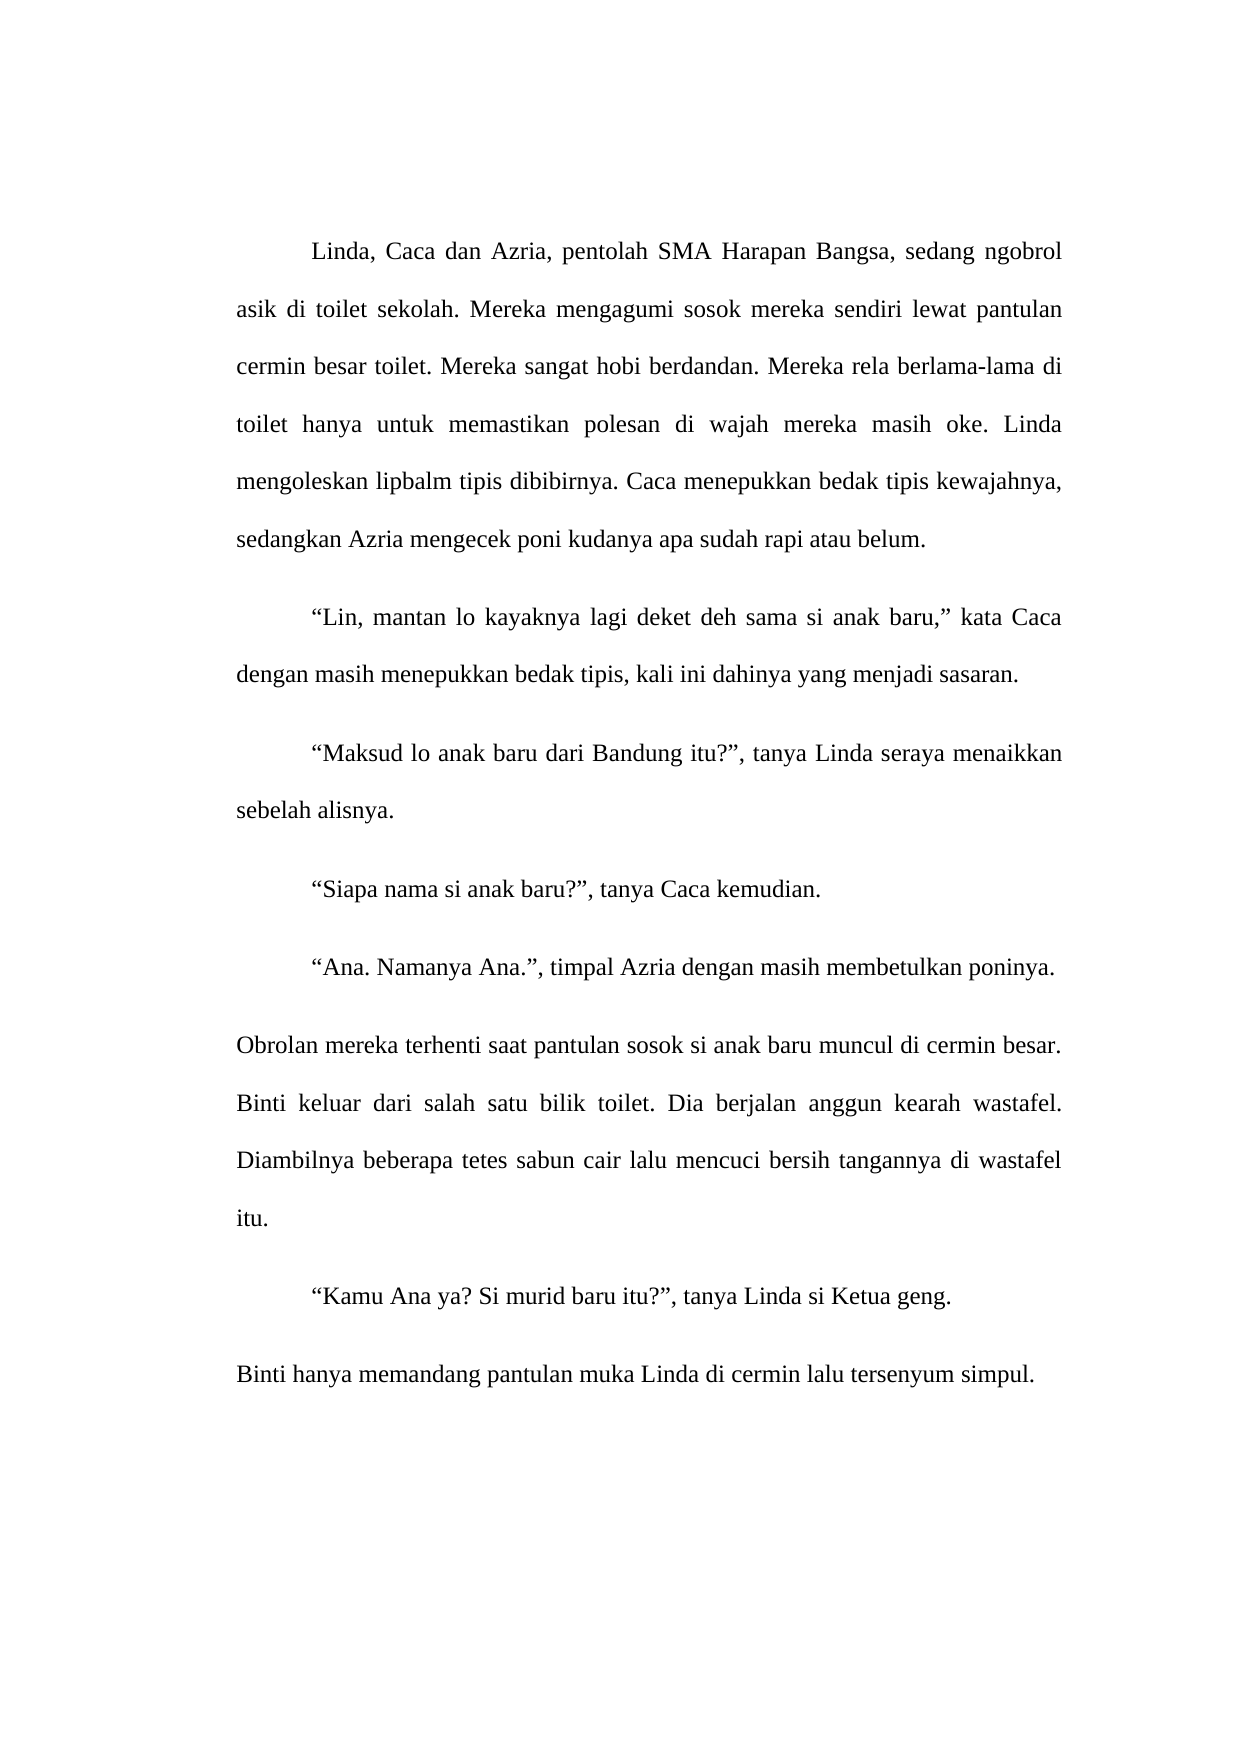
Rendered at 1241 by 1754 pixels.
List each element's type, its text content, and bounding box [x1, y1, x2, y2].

text “Ana. Namanya Ana.”, timpal Azria dengan masih membetulkan poninya. [236, 952, 1063, 981]
text Linda, Caca dan Azria, pentolah SMA Harapan Bangsa, sedang ngobrol asik di toilet sekolah. Mereka mengagumi sosok mereka sendiri lewat pantulan cermin besar toilet. Mereka sangat hobi berdandan. Mereka rela berlama-lama di toilet hanya untuk memastikan polesan di wajah mereka masih oke. Linda mengoleskan lipbalm tipis dibibirnya. Caca menepukkan bedak tipis kewajahnya, sedangkan Azria mengecek poni kudanya apa sudah rapi atau belum. [236, 236, 1063, 552]
text “Lin, mantan lo kayaknya lagi deket deh sama si anak baru,” kata Caca dengan masih menepukkan bedak tipis, kali ini dahinya yang menjadi sasaran. [236, 602, 1063, 688]
text Binti hanya memandang pantulan muka Linda di cermin lalu tersenyum simpul. [236, 1359, 1063, 1388]
text “Siapa nama si anak baru?”, tanya Caca kemudian. [236, 874, 1063, 902]
text “Maksud lo anak baru dari Bandung itu?”, tanya Linda seraya menaikkan sebelah alisnya. [236, 738, 1063, 824]
text Obrolan mereka terhenti saat pantulan sosok si anak baru muncul di cermin besar. Binti keluar dari salah satu bilik toilet. Dia berjalan anggun kearah wastafel. Diambilnya beberapa tetes sabun cair lalu mencuci bersih tangannya di wastafel itu. [236, 1030, 1063, 1232]
text “Kamu Ana ya? Si murid baru itu?”, tanya Linda si Ketua geng. [236, 1281, 1063, 1310]
